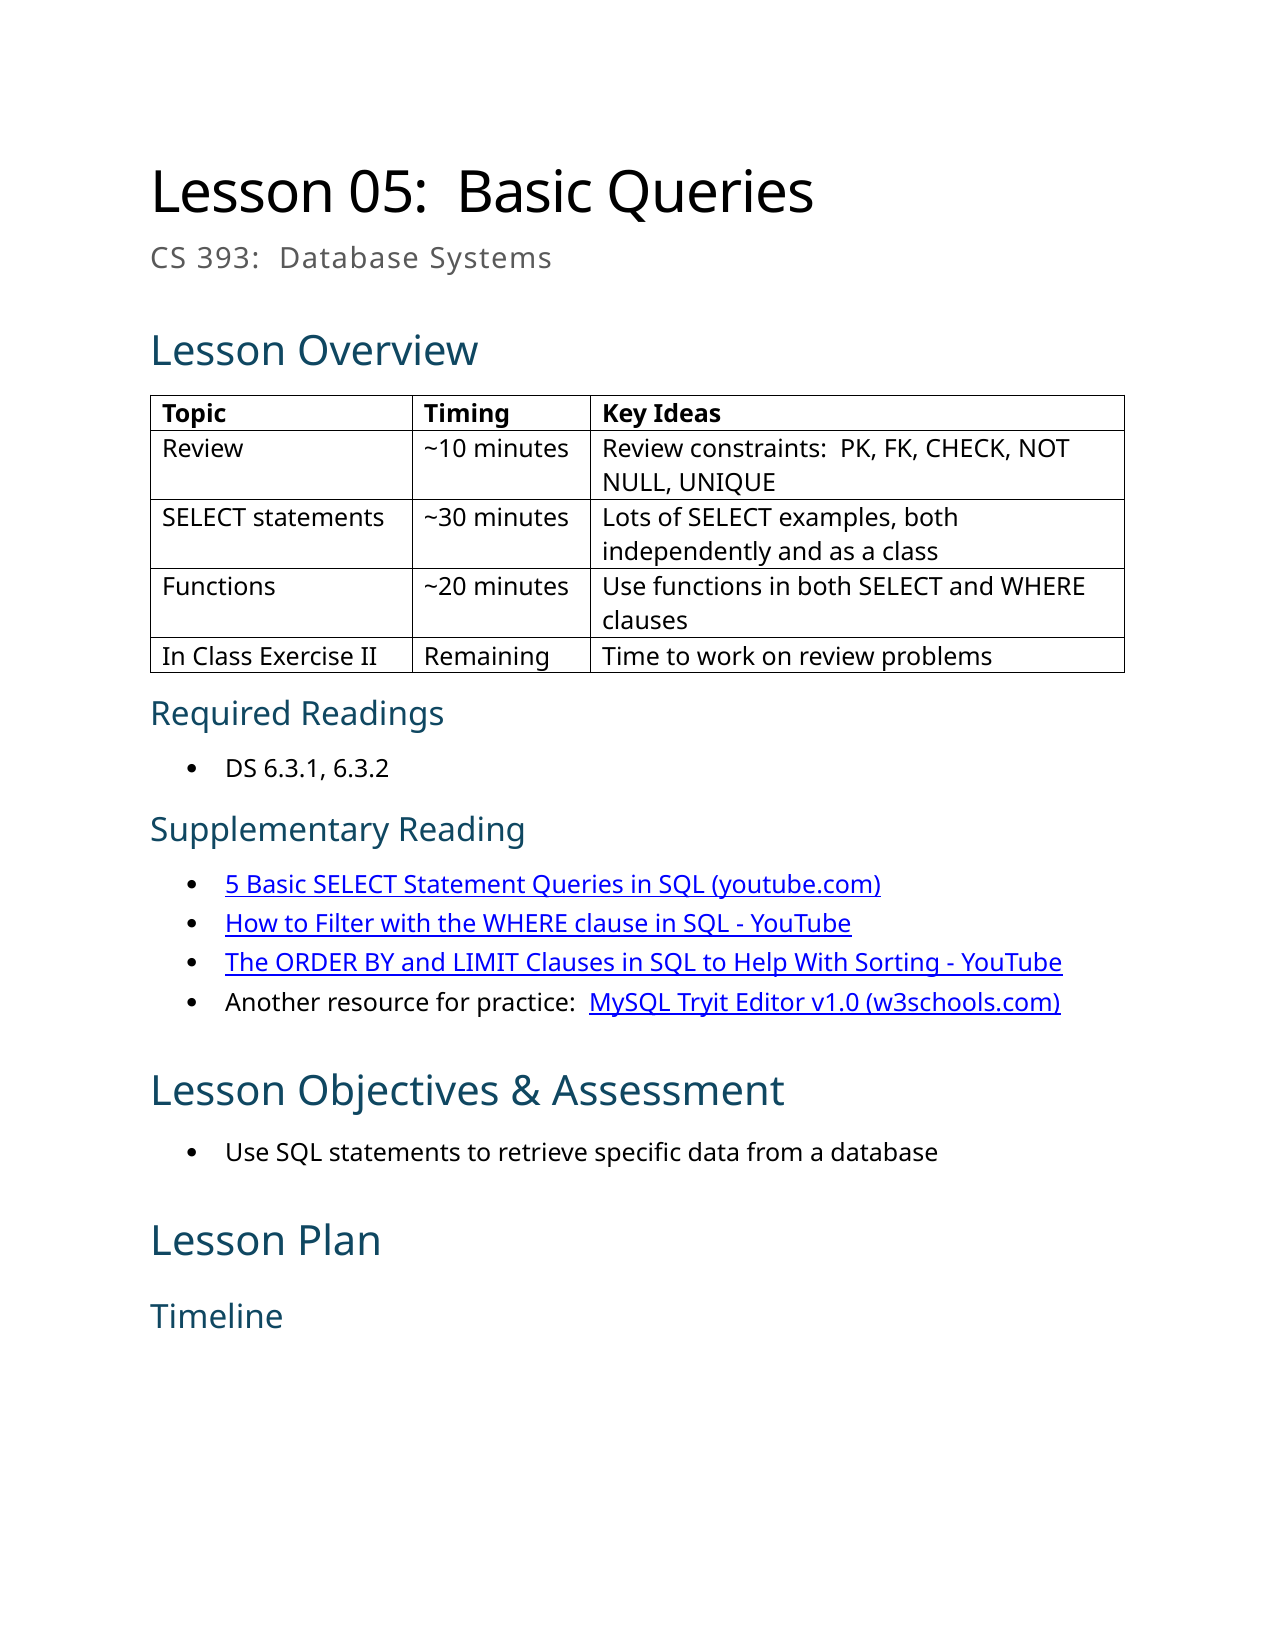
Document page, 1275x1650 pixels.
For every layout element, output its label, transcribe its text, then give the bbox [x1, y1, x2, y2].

table_header Key Ideas [591, 396, 1124, 429]
list How to Filter with the WHERE clause in SQL - YouTube [187, 906, 1125, 940]
table_cell ~10 minutes [413, 431, 590, 499]
list Use SQL statements to retrieve specific data from a database [187, 1134, 1125, 1168]
list 5 Basic SELECT Statement Queries in SQL (youtube.com) [187, 867, 1125, 901]
table_cell Time to work on review problems [591, 638, 1124, 672]
title Lesson 05: Basic Queries [150, 150, 1125, 229]
table_header Topic [151, 396, 412, 429]
subtitle Supplementary Reading [150, 806, 1125, 852]
table_cell Lots of SELECT examples, both independently and as a class [591, 500, 1124, 568]
subtitle Lesson Objectives & Assessment [150, 1061, 1125, 1118]
list Another resource for practice: MySQL Tryit Editor v1.0 (w3schools.com) [187, 984, 1125, 1018]
table_cell ~30 minutes [413, 500, 590, 568]
table_cell Use functions in both SELECT and WHERE clauses [591, 569, 1124, 637]
subtitle CS 393: Database Systems [150, 238, 1125, 277]
table_cell Review [151, 431, 412, 499]
table_header Timing [413, 396, 590, 429]
list DS 6.3.1, 6.3.2 [187, 750, 1125, 784]
table_cell Remaining [413, 638, 590, 672]
subtitle Lesson Overview [150, 321, 1125, 378]
table_cell SELECT statements [151, 500, 412, 568]
table_cell ~20 minutes [413, 569, 590, 637]
list The ORDER BY and LIMIT Clauses in SQL to Help With Sorting - YouTube [187, 945, 1125, 979]
subtitle Timeline [150, 1293, 1125, 1338]
table_cell In Class Exercise II [151, 638, 412, 672]
subtitle Lesson Plan [150, 1211, 1125, 1268]
table_cell Functions [151, 569, 412, 637]
subtitle Required Readings [150, 690, 1125, 735]
table_cell Review constraints: PK, FK, CHECK, NOT NULL, UNIQUE [591, 431, 1124, 499]
